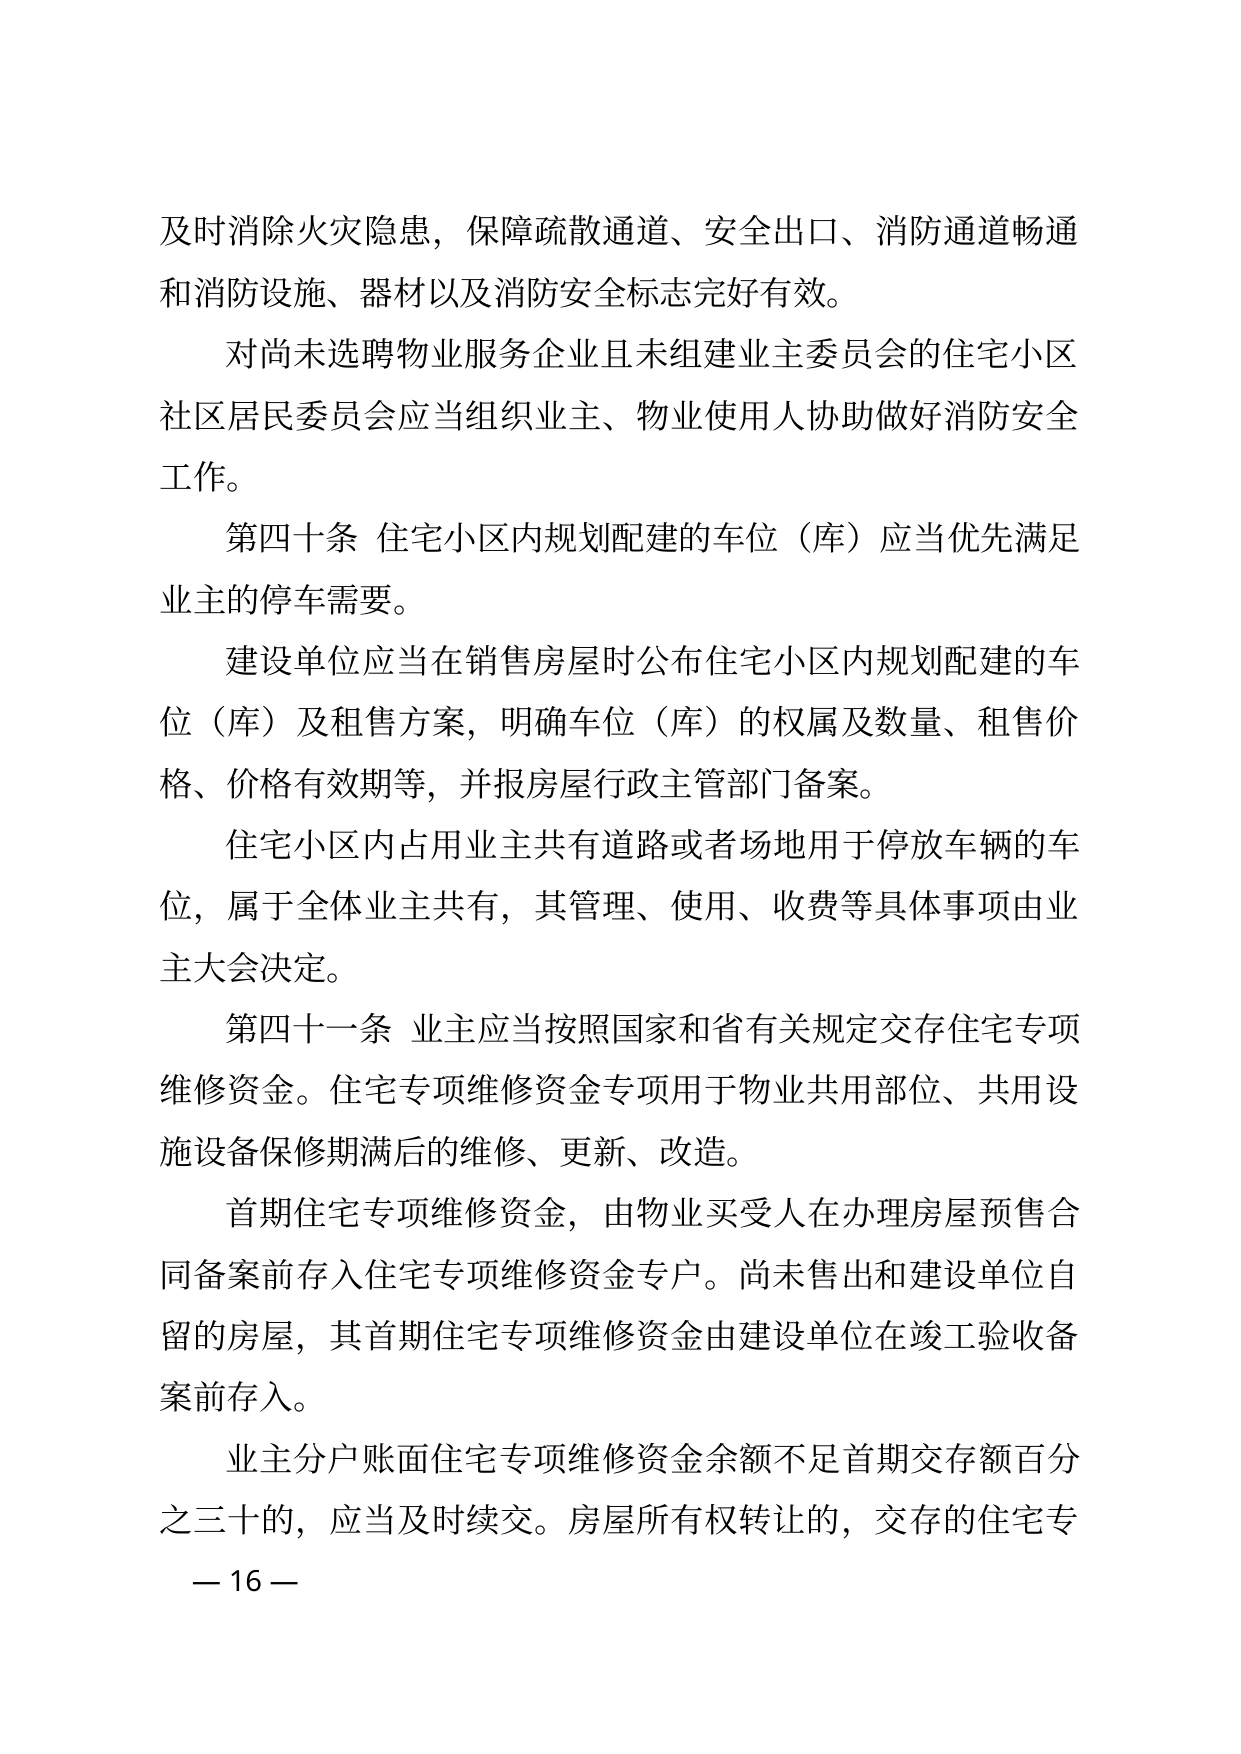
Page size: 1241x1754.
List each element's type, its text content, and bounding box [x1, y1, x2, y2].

text 住宅小区内占用业主共有道路或者场地用于停放车辆的车位，属于全体业主共有，其管理、使用、收费等具体事项由业主大会决定。 [159, 808, 1081, 992]
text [159, 195, 1081, 318]
text 建设单位应当在销售房屋时公布住宅小区内规划配建的车位（库）及租售方案，明确车位（库）的权属及数量、租售价格、价格有效期等，并报房屋行政主管部门备案。 [159, 624, 1081, 808]
text 对尚未选聘物业服务企业且未组建业主委员会的住宅小区，社区居民委员会应当组织业主、物业使用人协助做好消防安全工作。 [159, 318, 1081, 502]
text 首期住宅专项维修资金，由物业买受人在办理房屋预售合同备案前存入住宅专项维修资金专户。尚未售出和建设单位自留的房屋，其首期住宅专项维修资金由建设单位在竣工验收备案前存入。 [159, 1177, 1081, 1422]
text 第四十一条 业主应当按照国家和省有关规定交存住宅专项维修资金。住宅专项维修资金专项用于物业共用部位、共用设施设备保修期满后的维修、更新、改造。 [159, 992, 1081, 1177]
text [159, 1422, 1081, 1545]
text 第四十条 住宅小区内规划配建的车位（库）应当优先满足业主的停车需要。 [159, 502, 1081, 624]
